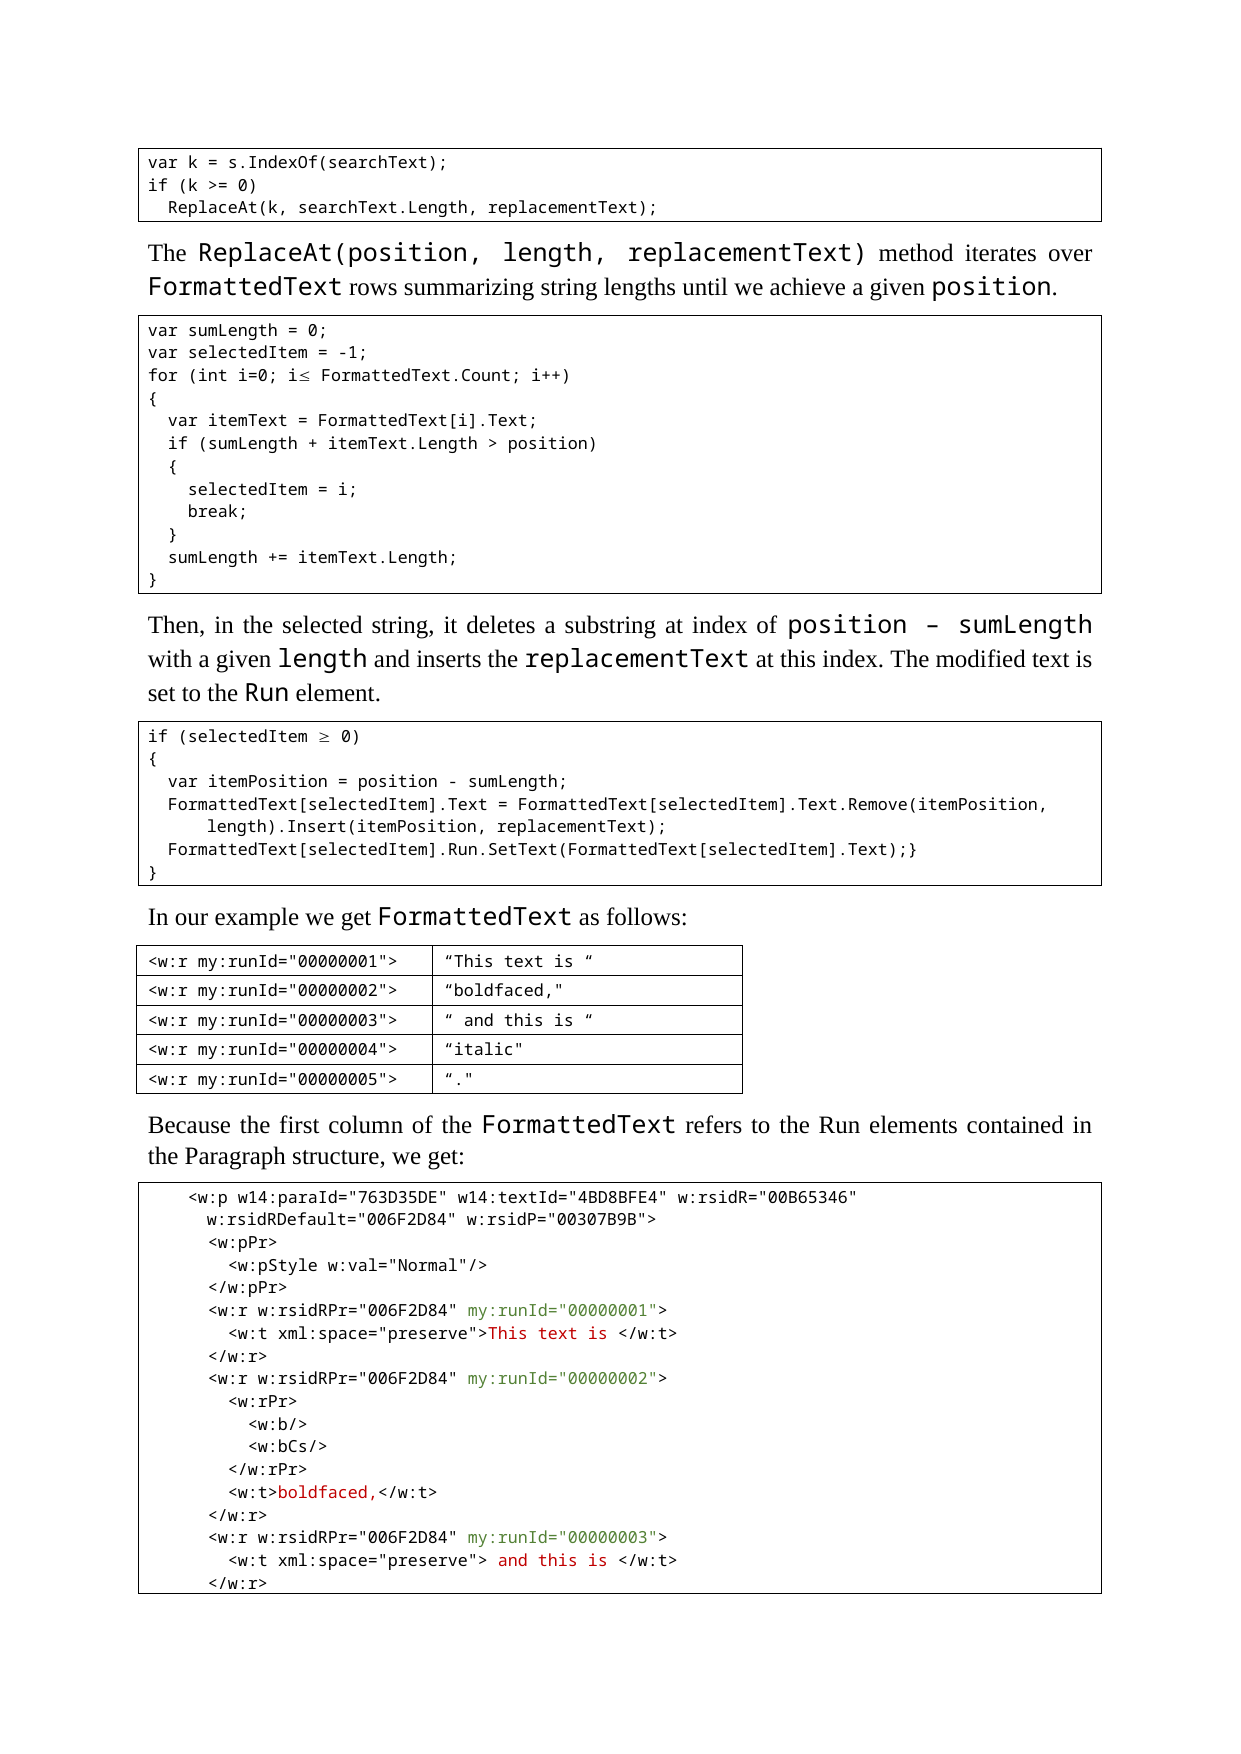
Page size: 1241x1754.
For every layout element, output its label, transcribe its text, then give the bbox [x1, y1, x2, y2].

table_header <w:r my:runId="00000001"> [137, 946, 432, 975]
text { [148, 454, 1093, 477]
text The ReplaceAt(position, length, replacementText) method iterates over FormattedText rows summarizing string lengths until we achieve a given position. [148, 234, 1093, 303]
text <w:p w14:paraId="763D35DE" w14:textId="4BD8BFE4" w:rsidR="00B65346" w:rsidRDefault="006F2D84" w:rsidP="00307B9B"> [139, 1183, 1101, 1231]
text </w:r> [148, 1344, 1093, 1367]
text </w:r> [148, 1503, 1093, 1526]
text } [148, 523, 1093, 545]
text var k = s.IndexOf(searchText); [139, 149, 1101, 173]
text <w:t>boldfaced,</w:t> [148, 1480, 1093, 1503]
text <w:t xml:space="preserve"> and this is </w:t> [148, 1548, 1093, 1571]
text break; [148, 500, 1093, 523]
text <w:bCs/> [148, 1435, 1093, 1458]
text <w:t xml:space="preserve">This text is </w:t> [148, 1321, 1093, 1344]
text var itemPosition = position - sumLength; [148, 769, 1093, 792]
text </w:r> [148, 1571, 1093, 1593]
text <w:pPr> [148, 1231, 1093, 1253]
table_cell <w:r my:runId="00000004"> [137, 1035, 432, 1064]
table_cell <w:r my:runId="00000002"> [137, 976, 432, 1004]
text <w:r w:rsidRPr="006F2D84" my:runId="00000001"> [148, 1299, 1093, 1321]
text In our example we get FormattedText as follows: [148, 899, 1093, 933]
text Then, in the selected string, it deletes a substring at index of position – sumLength with a given length and inserts the replacementText at this index. The modified text is set to the Run element. [148, 606, 1093, 708]
text <w:rPr> [148, 1389, 1093, 1412]
text <w:r w:rsidRPr="006F2D84" my:runId="00000003"> [148, 1526, 1093, 1548]
text <w:r w:rsidRPr="006F2D84" my:runId="00000002"> [148, 1367, 1093, 1389]
text ReplaceAt(k, searchText.Length, replacementText); [139, 193, 1101, 221]
text for (int i=0; i FormattedText.Count; i++) [148, 364, 1093, 386]
text { [148, 747, 1093, 769]
table_cell <w:r my:runId="00000003"> [137, 1006, 432, 1034]
text var selectedItem = -1; [148, 341, 1093, 364]
text } [139, 565, 1101, 593]
text FormattedText[selectedItem].Text = FormattedText[selectedItem].Text.Remove(itemPosition, length).Insert(itemPosition, replacementText); [148, 792, 1093, 838]
text sumLength += itemText.Length; [148, 545, 1093, 565]
text var itemText = FormattedText[i].Text; [148, 409, 1093, 432]
text } [139, 857, 1101, 885]
table_header “This text is “ [433, 946, 742, 975]
text if (sumLength + itemText.Length > position) [148, 432, 1093, 454]
text var sumLength = 0; [139, 316, 1101, 341]
table_cell <w:r my:runId="00000005"> [137, 1065, 432, 1093]
text <w:b/> [148, 1412, 1093, 1435]
text { [148, 386, 1093, 409]
text </w:pPr> [148, 1276, 1093, 1299]
text selectedItem = i; [148, 477, 1093, 500]
text Because the first column of the FormattedText refers to the Run elements contained in the Paragraph structure, we get: [148, 1107, 1093, 1169]
text <w:pStyle w:val="Normal"/> [148, 1253, 1093, 1276]
text FormattedText[selectedItem].Run.SetText(FormattedText[selectedItem].Text);} [148, 838, 1093, 857]
table_cell “boldfaced," [433, 976, 742, 1004]
text </w:rPr> [148, 1458, 1093, 1480]
text if (k >= 0) [148, 173, 1093, 193]
table_cell “italic" [433, 1035, 742, 1064]
text if (selectedItem 0) [139, 722, 1101, 747]
table_cell “." [433, 1065, 742, 1093]
table_cell “ and this is “ [433, 1006, 742, 1034]
